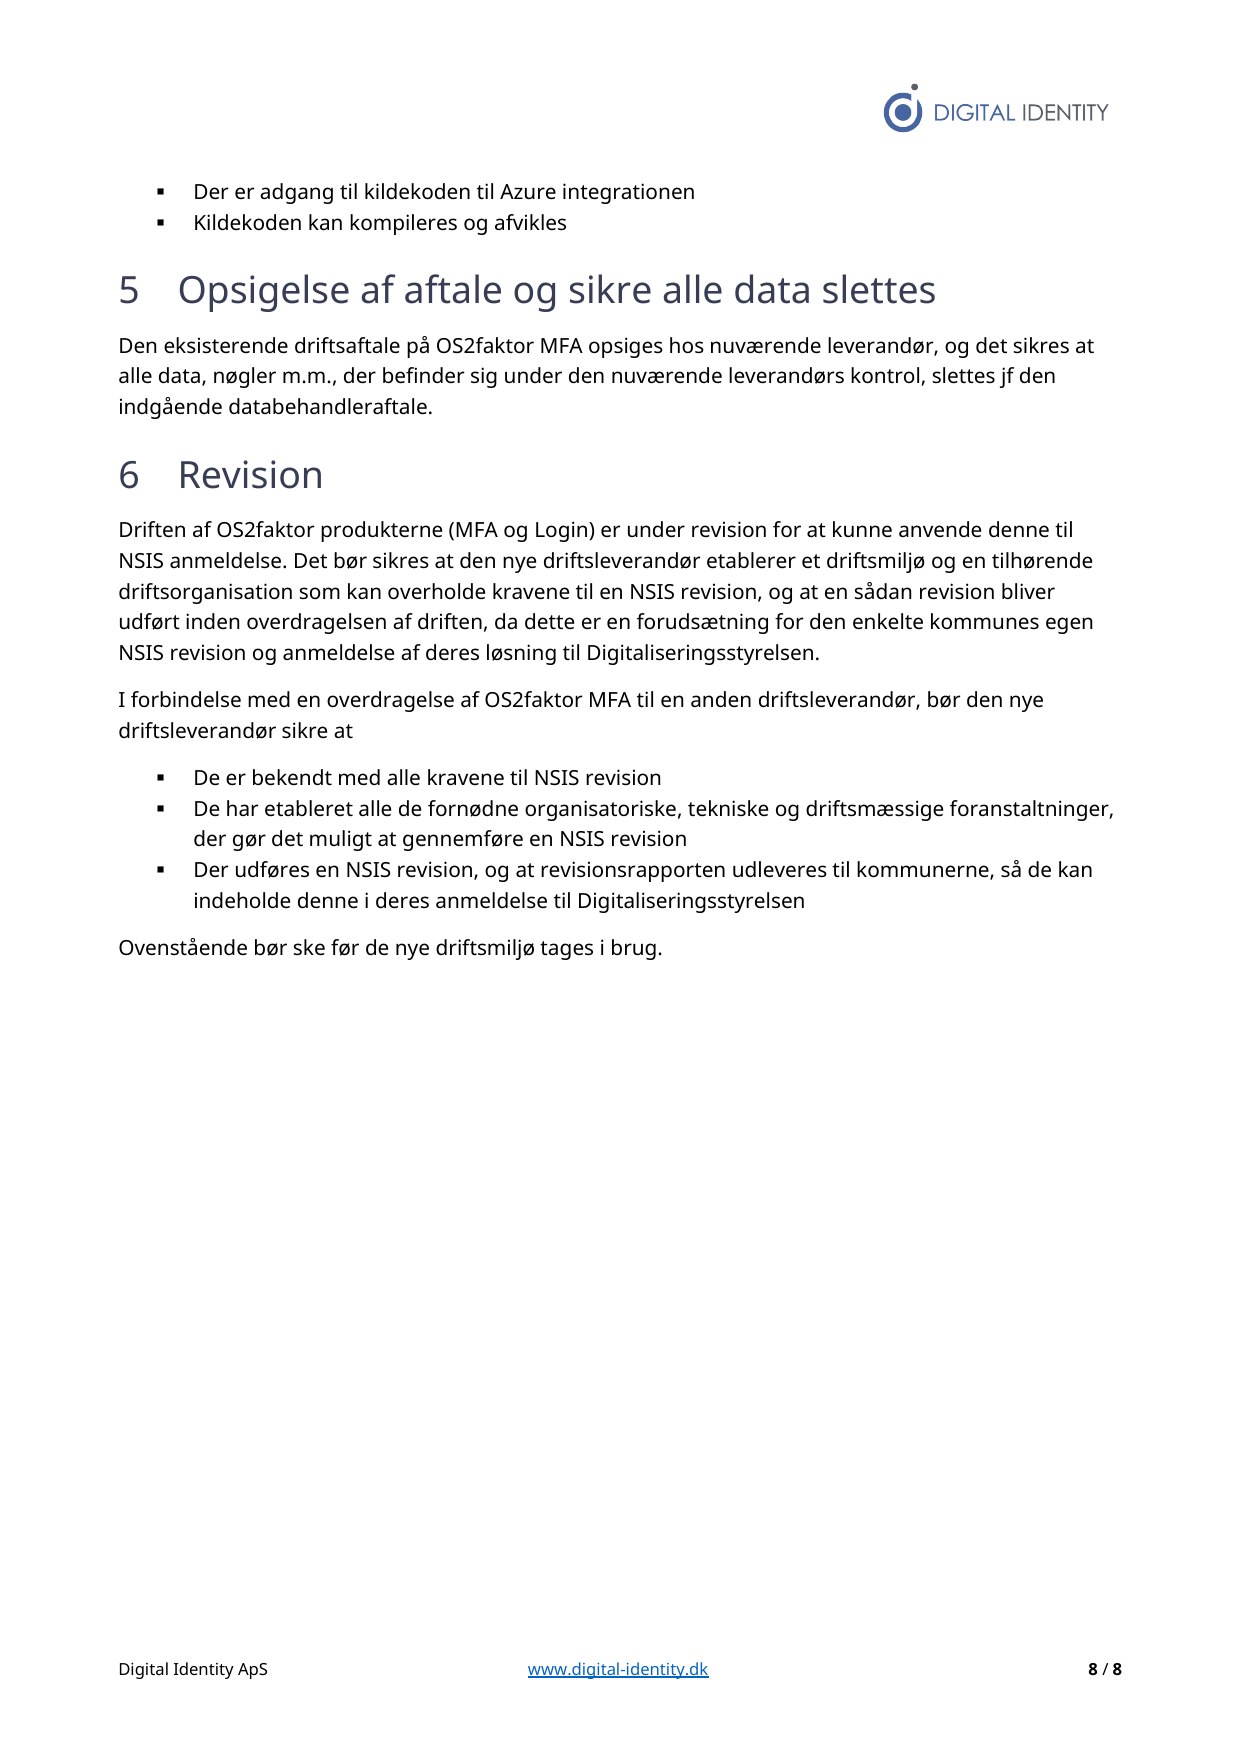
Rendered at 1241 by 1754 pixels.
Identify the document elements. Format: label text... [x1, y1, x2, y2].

picture [864, 73, 1123, 145]
text Ovenstående bør ske før de nye driftsmiljø tages i brug. [118, 933, 1122, 961]
subtitle Revision [118, 448, 1122, 499]
list Der udføres en NSIS revision, og at revisionsrapporten udleveres til kommunerne, så de kan indeholde denne i deres anmeldelse til Digitaliseringsstyrelsen [156, 855, 1122, 914]
text I forbindelse med en overdragelse af OS2faktor MFA til en anden driftsleverandør, bør den nye driftsleverandør sikre at [118, 685, 1122, 744]
list Kildekoden kan kompileres og afvikles [156, 208, 1122, 236]
list De har etableret alle de fornødne organisatoriske, tekniske og driftsmæssige foranstaltninger, der gør det muligt at gennemføre en NSIS revision [156, 794, 1122, 853]
text Den eksisterende driftsaftale på OS2faktor MFA opsiges hos nuværende leverandør, og det sikres at alle data, nøgler m.m., der befinder sig under den nuværende leverandørs kontrol, slettes jf den indgående databehandleraftale. [118, 331, 1122, 421]
subtitle Opsigelse af aftale og sikre alle data slettes [118, 263, 1122, 314]
list Der er adgang til kildekoden til Azure integrationen [156, 177, 1122, 206]
text Driften af OS2faktor produkterne (MFA og Login) er under revision for at kunne anvende denne til NSIS anmeldelse. Det bør sikres at den nye driftsleverandør etablerer et driftsmiljø og en tilhørende driftsorganisation som kan overholde kravene til en NSIS revision, og at en sådan revision bliver udført inden overdragelsen af driften, da dette er en forudsætning for den enkelte kommunes egen NSIS revision og anmeldelse af deres løsning til Digitaliseringsstyrelsen. [118, 516, 1122, 666]
list De er bekendt med alle kravene til NSIS revision [156, 763, 1122, 792]
